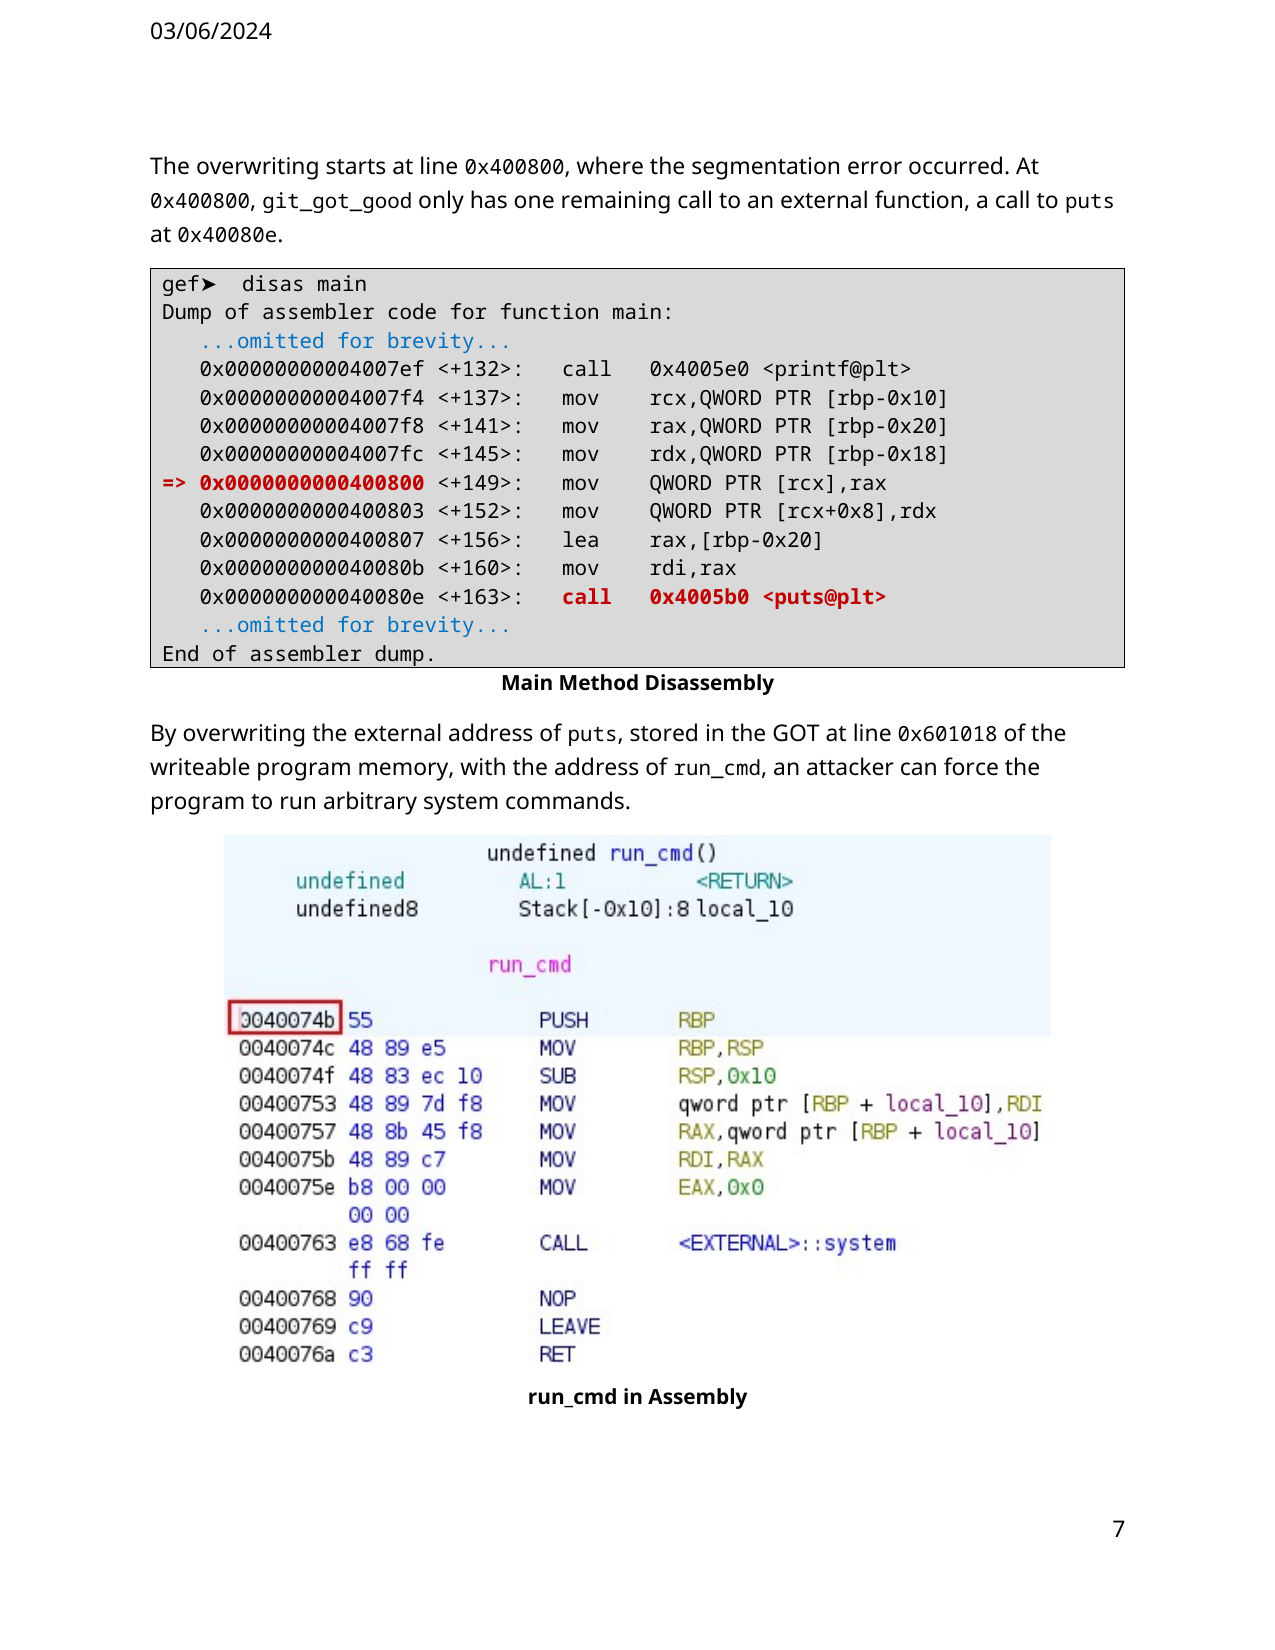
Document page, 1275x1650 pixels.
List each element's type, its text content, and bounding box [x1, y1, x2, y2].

text Main Method Disassembly [150, 668, 1125, 697]
text By overwriting the external address of puts, stored in the GOT at line 0x601018 of the writeable program memory, with the address of run_cmd, an attacker can force the program to run arbitrary system commands. [150, 717, 1125, 816]
text The overwriting starts at line 0x400800, where the segmentation error occurred. At 0x400800, git_got_good only has one remaining call to an external function, a call to puts at 0x40080e. [150, 150, 1125, 249]
picture [223, 835, 1052, 1383]
table_header gef➤ disas main Dump of assembler code for function main: ...omitted for brevity... 0x00000000004007ef <+132>: call 0x4005e0 <printf@plt> 0x00000000004007f4 <+137>: mov rcx,QWORD PTR [rbp-0x10] 0x00000000004007f8 <+141>: mov rax,QWORD PTR [rbp-0x20] 0x00000000004007fc <+145>: mov rdx,QWORD PTR [rbp-0x18] => 0x0000000000400800 <+149>: mov QWORD PTR [rcx],rax 0x0000000000400803 <+152>: mov QWORD PTR [rcx+0x8],rdx 0x0000000000400807 <+156>: lea rax,[rbp-0x20] 0x000000000040080b <+160>: mov rdi,rax 0x000000000040080e <+163>: call 0x4005b0 <puts@plt> ...omitted for brevity... End of assembler dump. [151, 269, 1124, 667]
